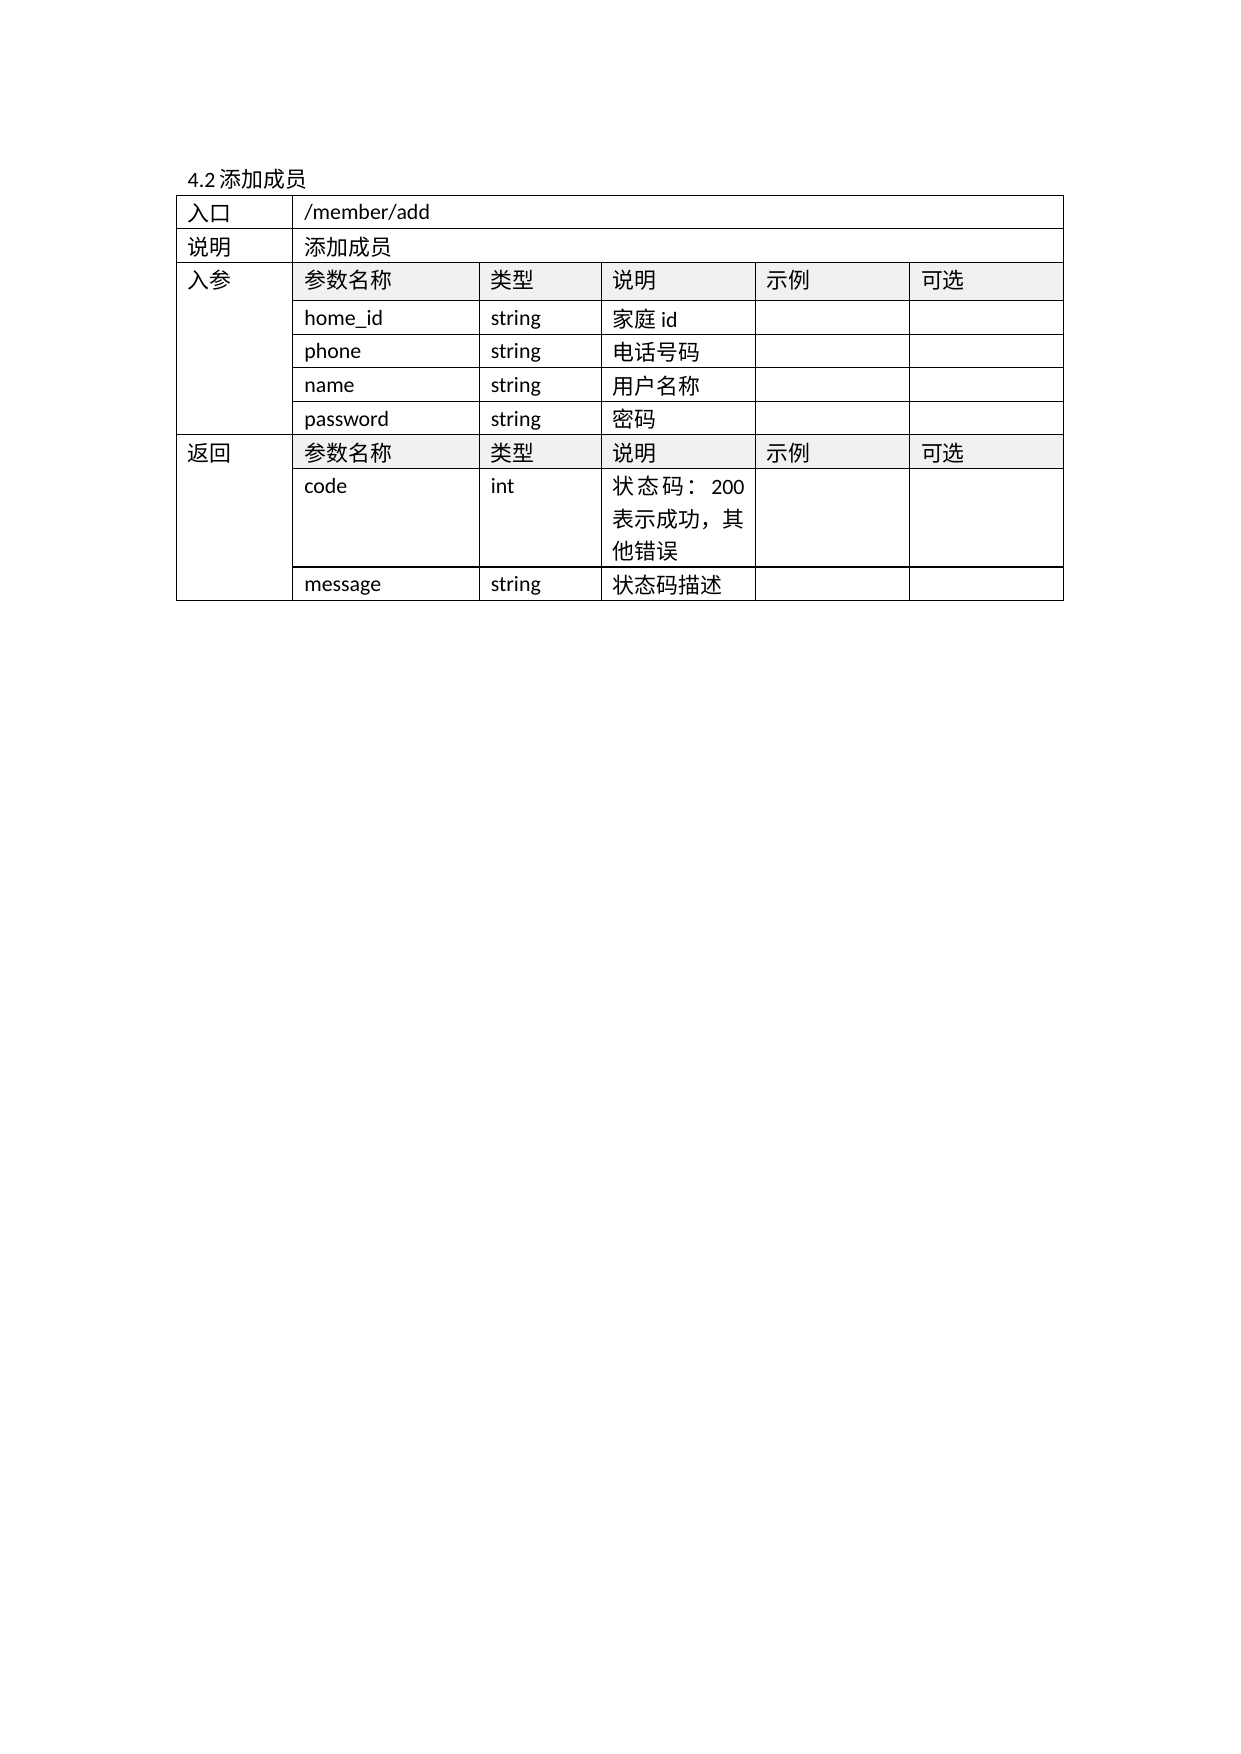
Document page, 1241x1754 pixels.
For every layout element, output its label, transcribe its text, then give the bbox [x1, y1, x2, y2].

table_cell message [293, 568, 479, 600]
table_cell 入参 [177, 263, 292, 434]
table_cell home_id [293, 301, 479, 334]
table_cell [756, 335, 909, 367]
table_cell 用户名称 [602, 368, 755, 401]
table_cell 密码 [602, 402, 755, 434]
table_cell phone [293, 335, 479, 367]
table_cell [910, 568, 1063, 600]
table_cell [756, 469, 909, 566]
table_cell [910, 469, 1063, 566]
table_cell 家庭id [602, 301, 755, 334]
table_cell 说明 [177, 229, 292, 262]
table_cell 添加成员 [293, 229, 1063, 262]
table_cell 类型 [480, 263, 601, 300]
table_cell code [293, 469, 479, 566]
table_cell 参数名称 [293, 435, 479, 468]
table_cell 示例 [756, 263, 909, 300]
table_cell [756, 402, 909, 434]
table_cell 类型 [480, 435, 601, 468]
table_cell [910, 402, 1063, 434]
table_cell 可选 [910, 263, 1063, 300]
table_cell 状态码：200表示成功，其他错误 [602, 469, 755, 566]
list 4.2添加成员 [187, 162, 1053, 194]
table_cell password [293, 402, 479, 434]
table_cell string [480, 368, 601, 401]
table_header /member/add [293, 196, 1063, 228]
table_cell 电话号码 [602, 335, 755, 367]
table_cell name [293, 368, 479, 401]
table_cell [756, 301, 909, 334]
table_cell 参数名称 [293, 263, 479, 300]
table_cell string [480, 568, 601, 600]
table_cell 状态码描述 [602, 568, 755, 600]
table_cell 说明 [602, 263, 755, 300]
table_cell string [480, 335, 601, 367]
table_cell int [480, 469, 601, 566]
table_cell [910, 368, 1063, 401]
table_cell [910, 335, 1063, 367]
table_cell string [480, 402, 601, 434]
table_cell [756, 368, 909, 401]
table_cell 返回 [177, 435, 292, 600]
table_cell 可选 [910, 435, 1063, 468]
table_cell [756, 568, 909, 600]
table_cell [910, 301, 1063, 334]
table_cell 说明 [602, 435, 755, 468]
table_cell 示例 [756, 435, 909, 468]
table_cell string [480, 301, 601, 334]
table_header 入口 [177, 196, 292, 228]
